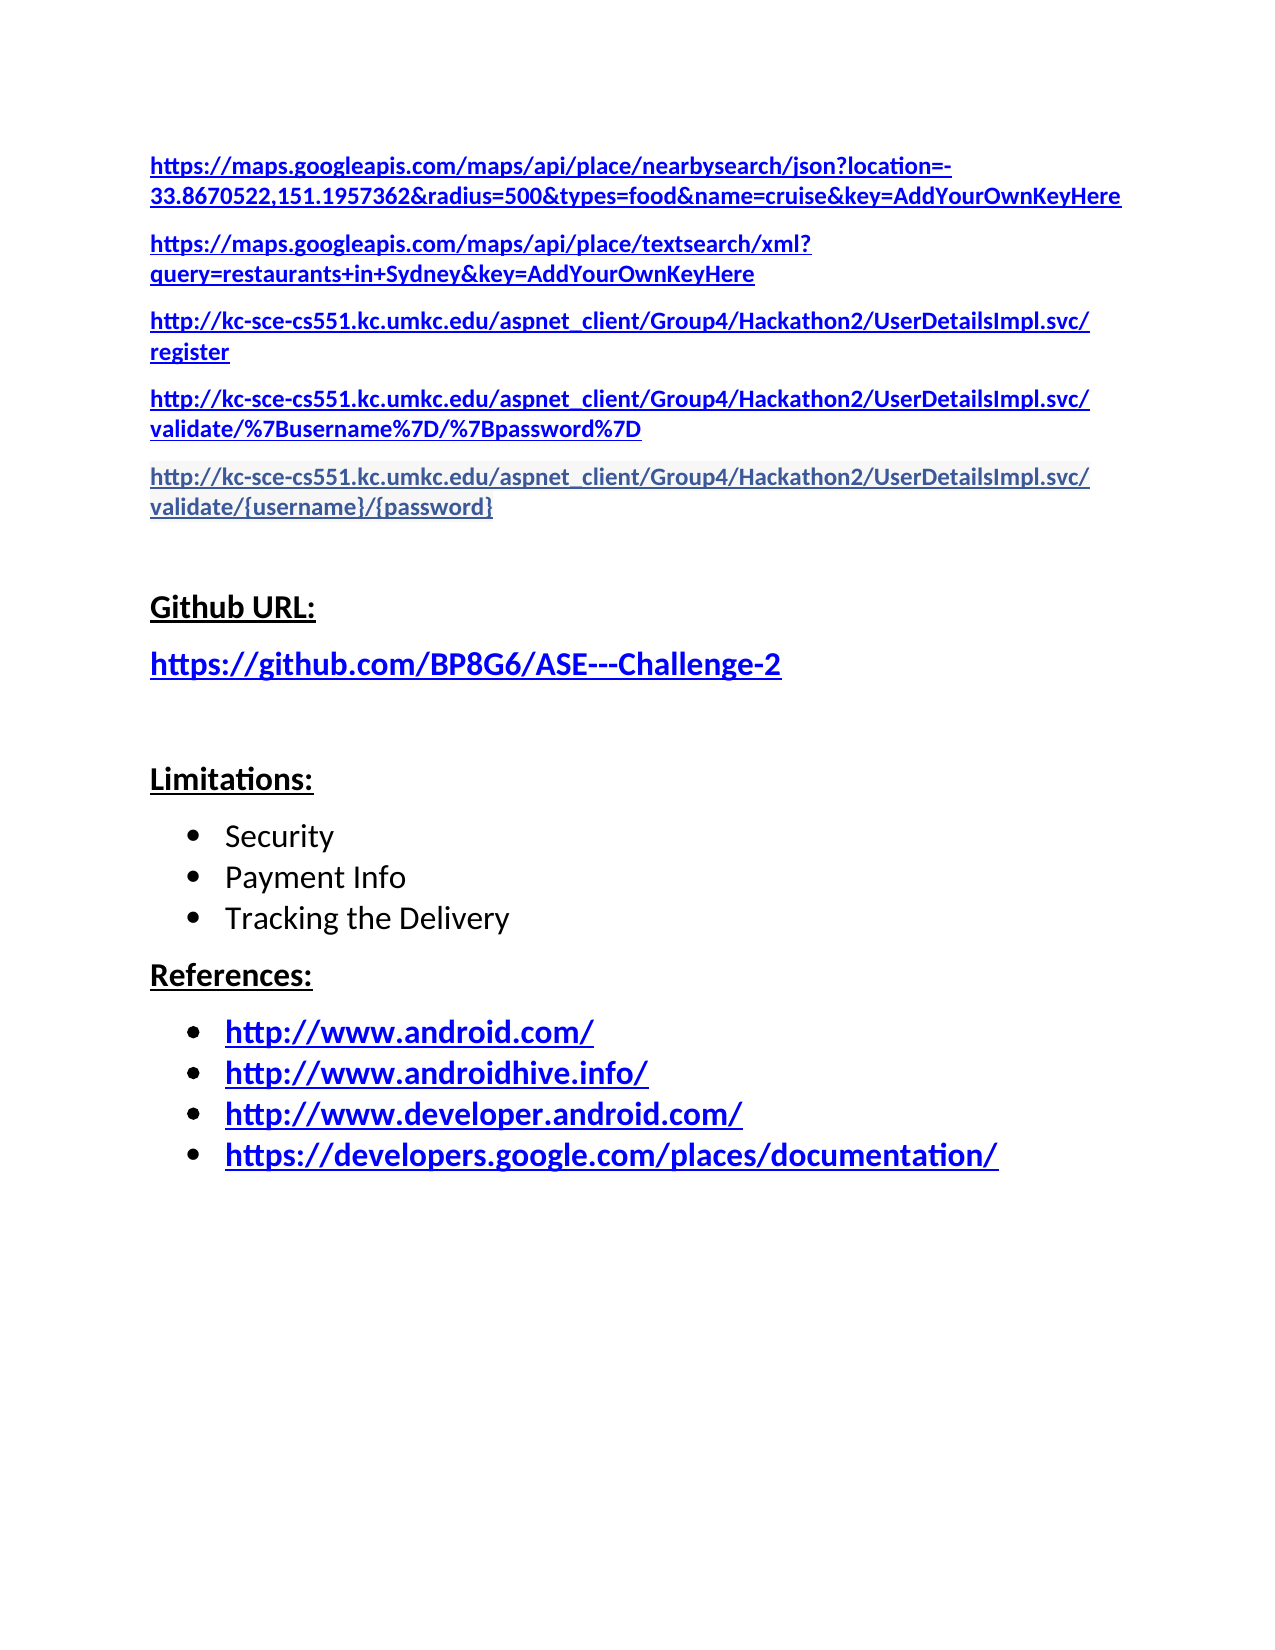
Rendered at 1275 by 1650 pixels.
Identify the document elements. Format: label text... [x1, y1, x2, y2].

list http://www.developer.android.com/ [187, 1093, 1125, 1134]
text https://maps.googleapis.com/maps/api/place/textsearch/xml?query=restaurants+in+Sydney&key=AddYourOwnKeyHere [150, 228, 1125, 289]
text Github URL: [150, 586, 1125, 626]
text References: [150, 954, 1125, 995]
text https://maps.googleapis.com/maps/api/place/nearbysearch/json?location=-33.8670522,151.1957362&radius=500&types=food&name=cruise&key=AddYourOwnKeyHere [150, 150, 1125, 211]
list http://www.androidhive.info/ [187, 1052, 1125, 1093]
text Limitations: [150, 758, 1125, 799]
text http://kc-sce-cs551.kc.umkc.edu/aspnet_client/Group4/Hackathon2/UserDetailsImpl.svc/validate/{username}/{password} [493, 461, 1125, 522]
text https://github.com/BP8G6/ASE---Challenge-2 [150, 643, 1125, 684]
list https://developers.google.com/places/documentation/ [187, 1134, 1125, 1174]
list Payment Info [187, 856, 1125, 897]
text http://kc-sce-cs551.kc.umkc.edu/aspnet_client/Group4/Hackathon2/UserDetailsImpl.svc/validate/%7Busername%7D/%7Bpassword%7D [150, 383, 1125, 444]
list http://www.android.com/ [187, 1012, 1125, 1052]
list Tracking the Delivery [187, 897, 1125, 937]
text http://kc-sce-cs551.kc.umkc.edu/aspnet_client/Group4/Hackathon2/UserDetailsImpl.svc/register [150, 305, 1125, 366]
list Security [187, 815, 1125, 856]
